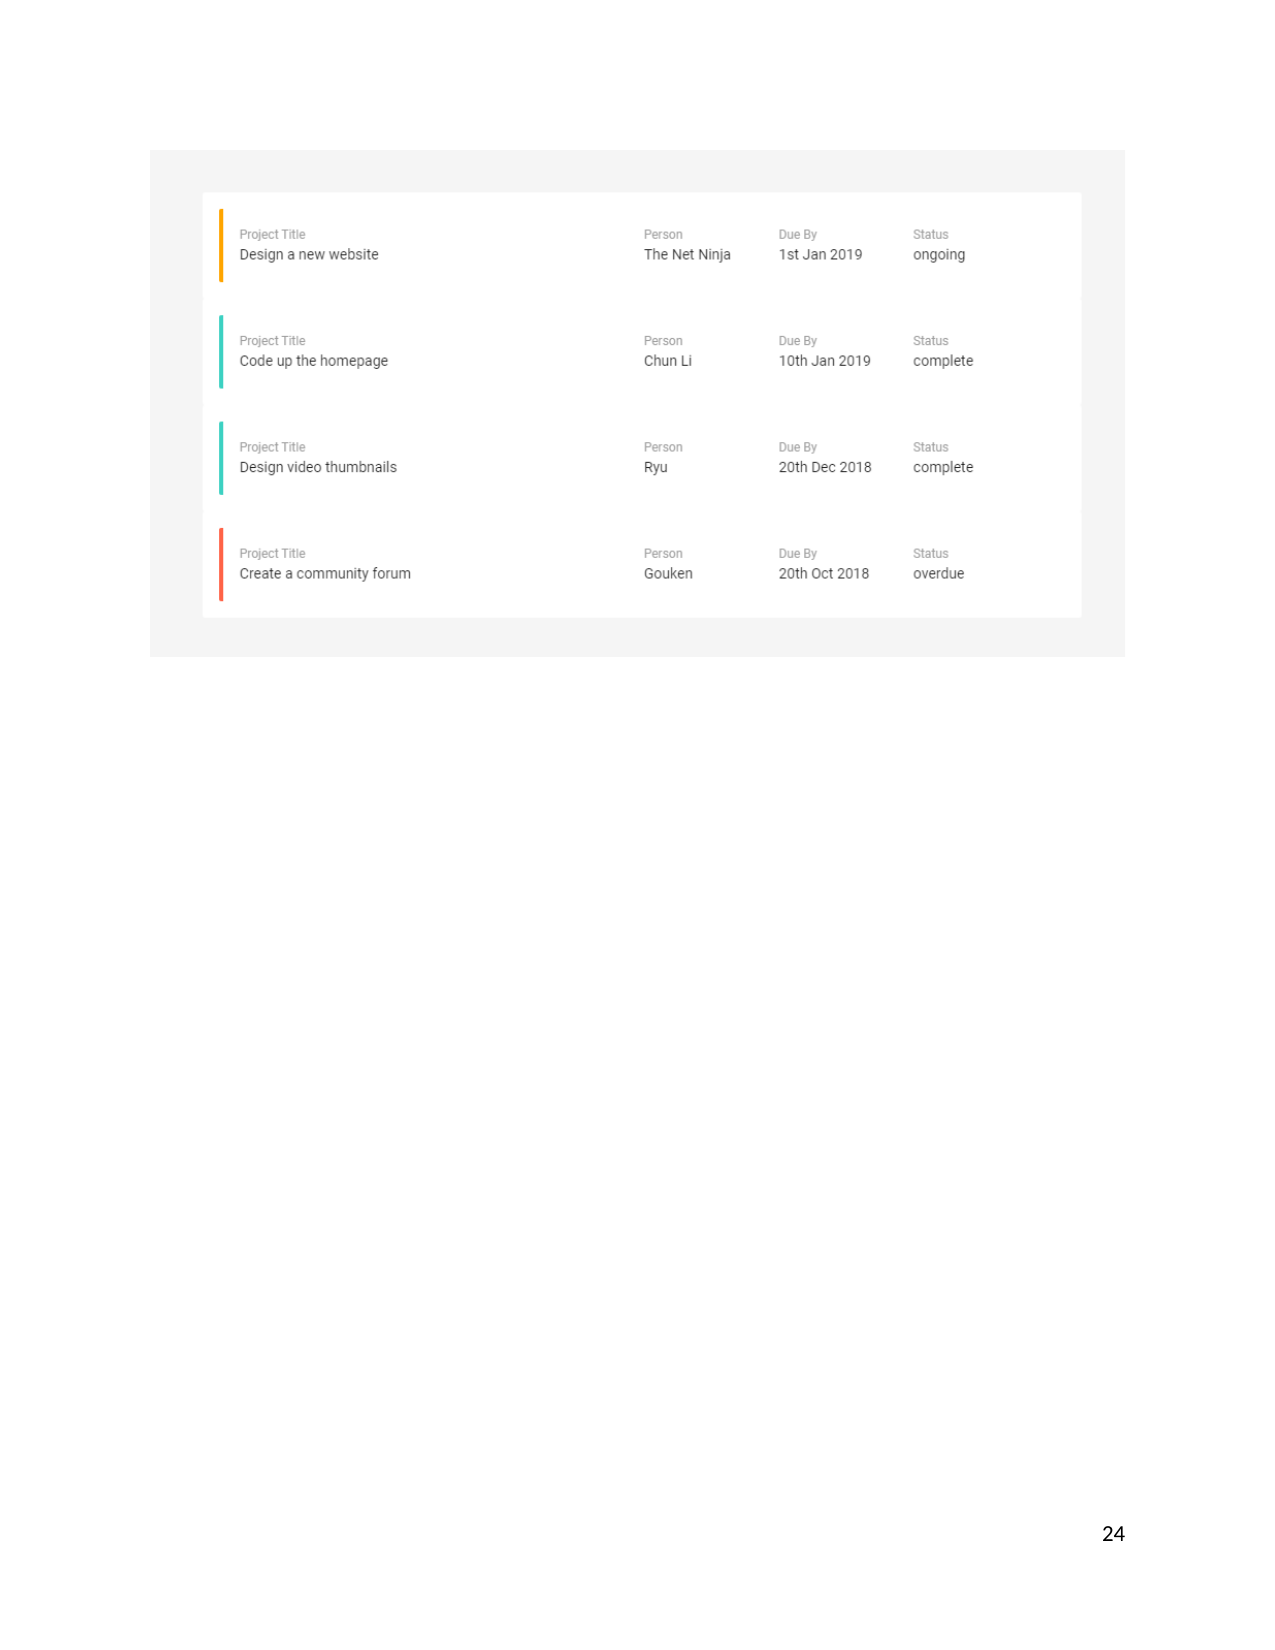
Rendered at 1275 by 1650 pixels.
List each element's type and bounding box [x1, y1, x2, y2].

picture [150, 150, 1125, 657]
